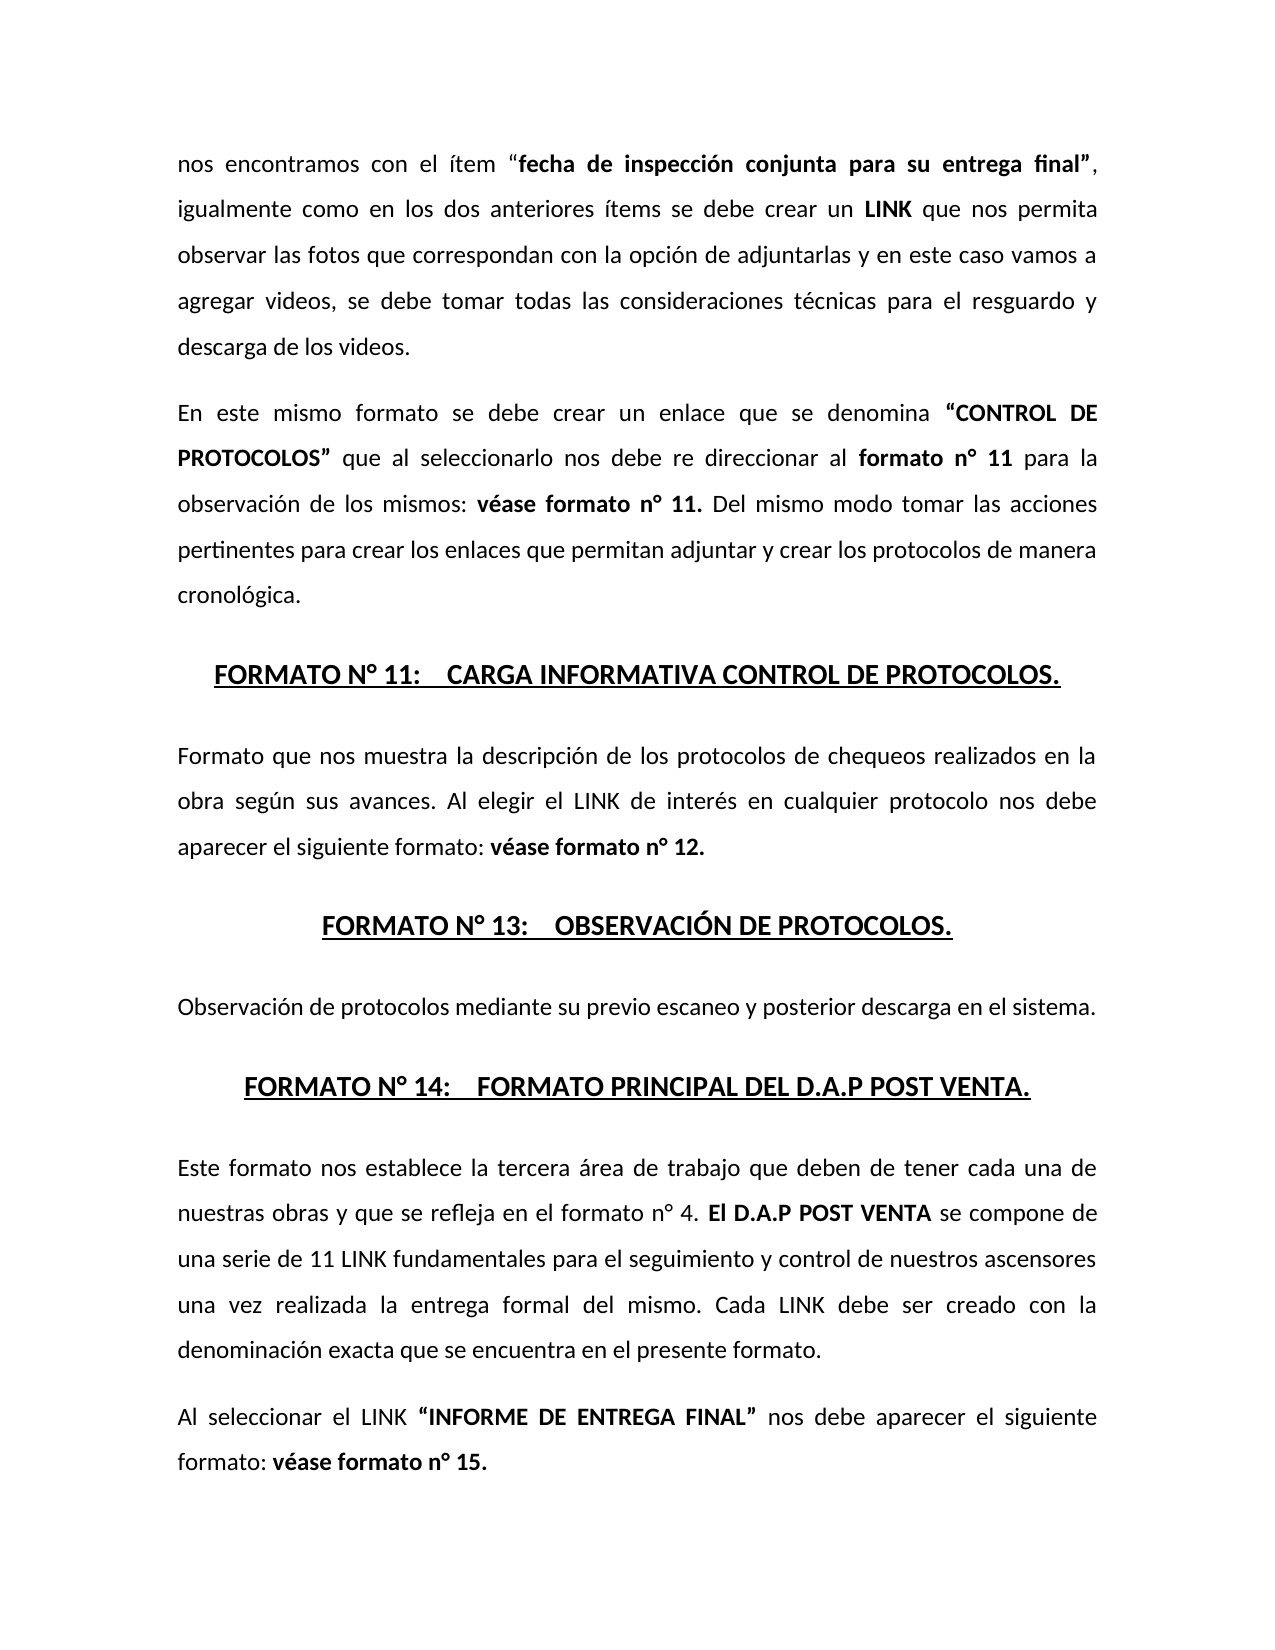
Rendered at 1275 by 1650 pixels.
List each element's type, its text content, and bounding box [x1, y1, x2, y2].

text En este mismo formato se debe crear un enlace que se denomina “CONTROL DE PROTOCOLOS” que al seleccionarlo nos debe re direccionar al formato n° 11 para la observación de los mismos: véase formato n° 11. Del mismo modo tomar las acciones pertinentes para crear los enlaces que permitan adjuntar y crear los protocolos de manera cronológica. [177, 397, 1098, 610]
text FORMATO N° 11: CARGA INFORMATIVA CONTROL DE PROTOCOLOS. [177, 656, 1098, 691]
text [177, 148, 1098, 361]
text Este formato nos establece la tercera área de trabajo que deben de tener cada una de nuestras obras y que se refleja en el formato n° 4. El D.A.P POST VENTA se compone de una serie de 11 LINK fundamentales para el seguimiento y control de nuestros ascensores una vez realizada la entrega formal del mismo. Cada LINK debe ser creado con la denominación exacta que se encuentra en el presente formato. [177, 1152, 1098, 1365]
text FORMATO N° 13: OBSERVACIÓN DE PROTOCOLOS. [177, 907, 1098, 943]
text Observación de protocolos mediante su previo escaneo y posterior descarga en el sistema. [177, 991, 1098, 1022]
text Formato que nos muestra la descripción de los protocolos de chequeos realizados en la obra según sus avances. Al elegir el LINK de interés en cualquier protocolo nos debe aparecer el siguiente formato: véase formato n° 12. [177, 740, 1098, 862]
text Al seleccionar el LINK “INFORME DE ENTREGA FINAL” nos debe aparecer el siguiente formato: véase formato n° 15. [177, 1401, 1098, 1477]
text FORMATO N° 14: FORMATO PRINCIPAL DEL D.A.P POST VENTA. [177, 1068, 1098, 1103]
